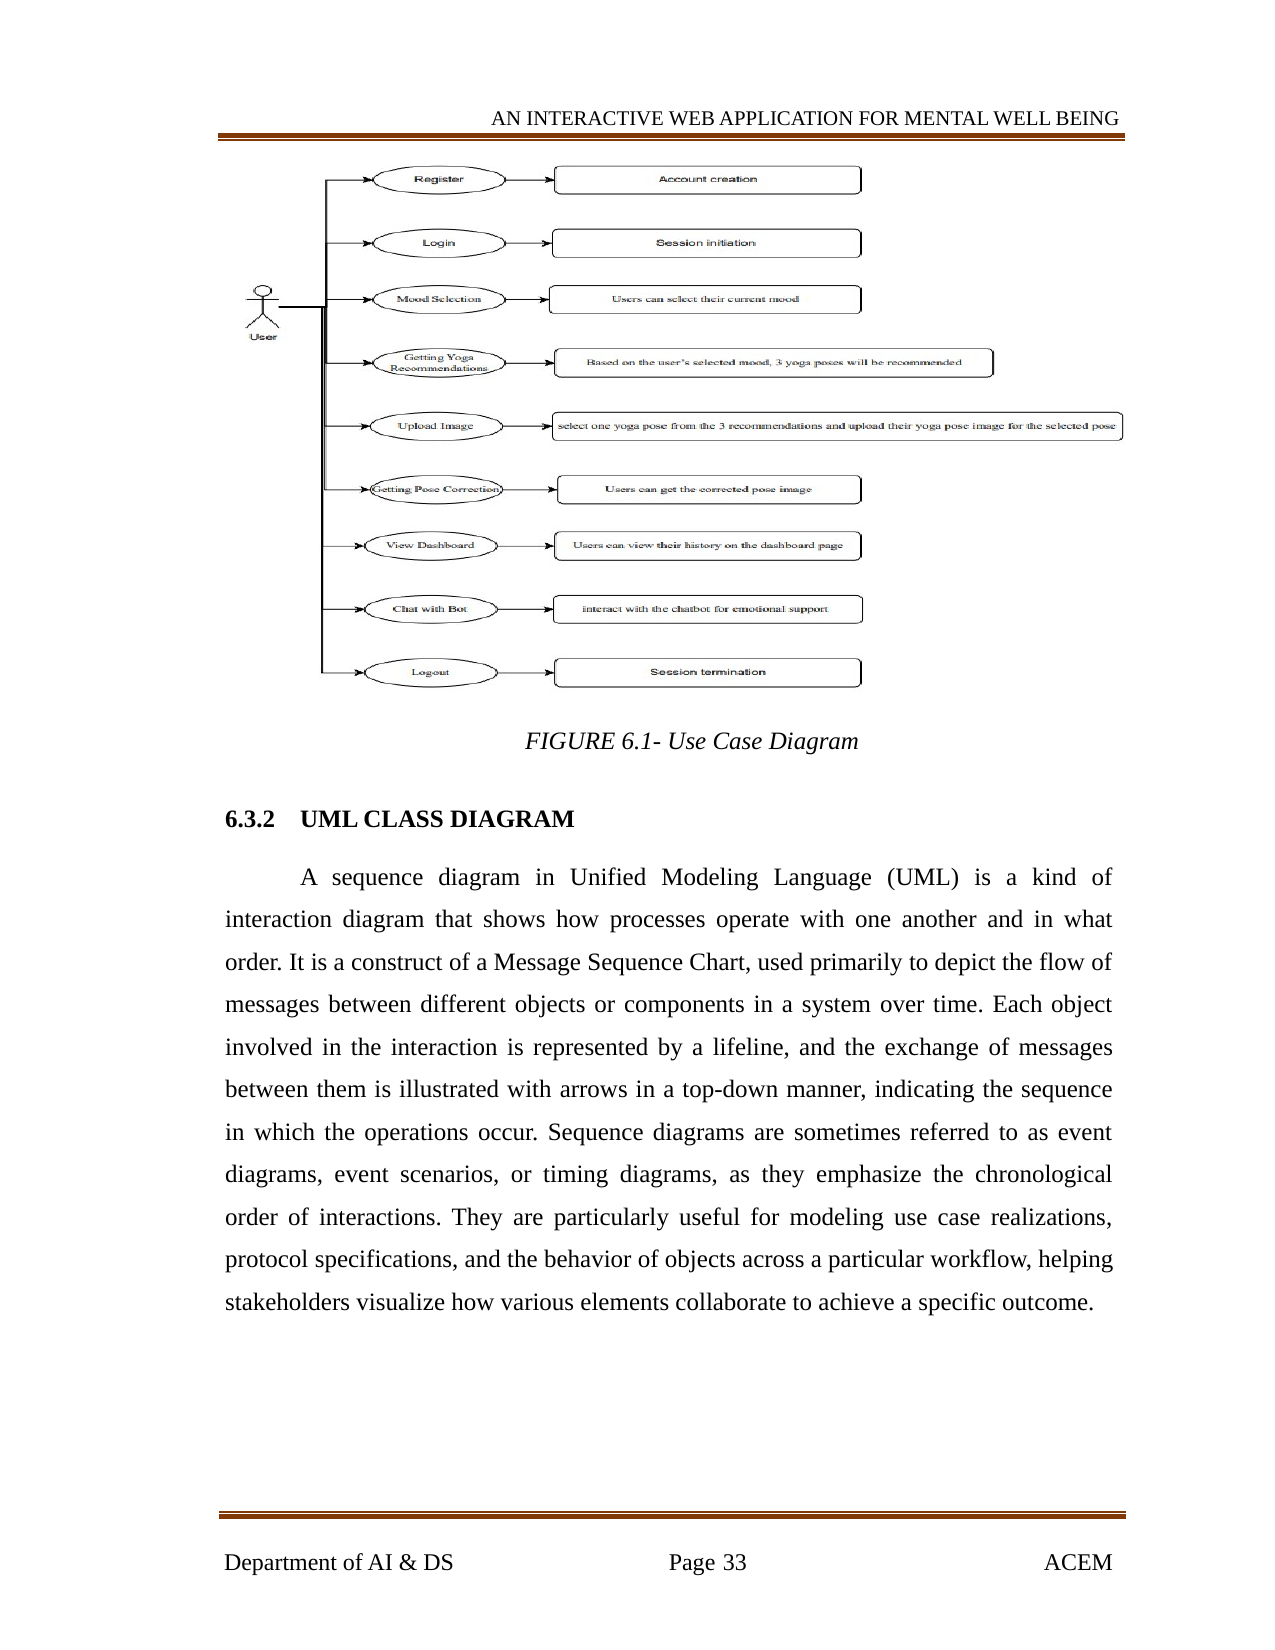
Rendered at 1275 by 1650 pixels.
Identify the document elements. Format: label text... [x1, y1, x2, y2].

text A sequence diagram in Unified Modeling Language (UML) is a kind of interaction diagram that shows how processes operate with one another and in what order. It is a construct of a Message Sequence Chart, used primarily to depict the flow of messages between different objects or components in a system over time. Each object involved in the interaction is represented by a lifeline, and the exchange of messages between them is illustrated with arrows in a top-down manner, indicating the sequence in which the operations occur. Sequence diagrams are sometimes referred to as event diagrams, event scenarios, or timing diagrams, as they emphasize the chronological order of interactions. They are particularly useful for modeling use case realizations, protocol specifications, and the behavior of objects across a particular workflow, helping stakeholders visualize how various elements collaborate to achieve a specific outcome. [225, 862, 1114, 1315]
list UML CLASS DIAGRAM [225, 804, 1114, 833]
picture [225, 151, 1138, 704]
text FIGURE 6.1- Use Case Diagram [375, 726, 1114, 755]
